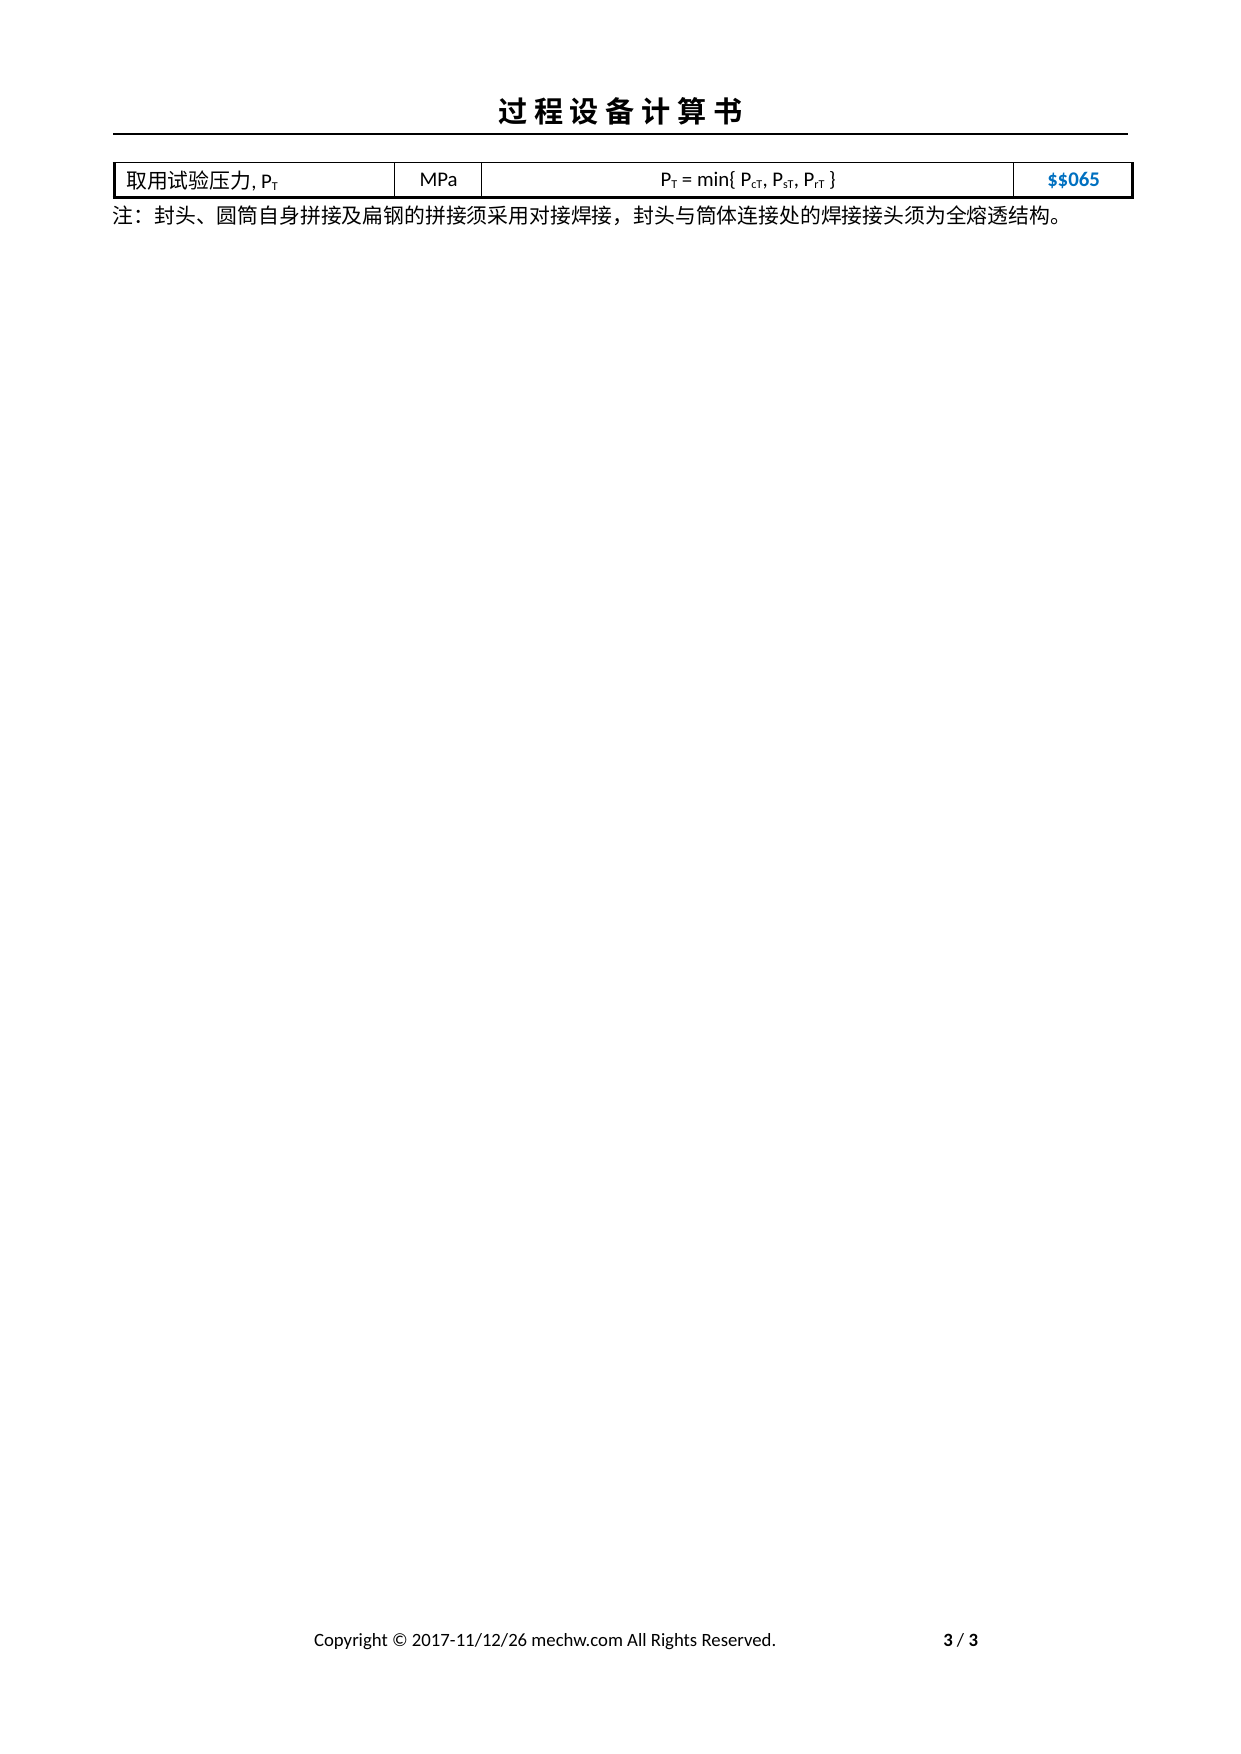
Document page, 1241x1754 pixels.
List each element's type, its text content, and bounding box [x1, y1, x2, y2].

table_cell PT = min{ PcT, PsT, PrT } [482, 163, 1013, 196]
table_cell MPa [395, 163, 481, 196]
table_cell 取用试验压力, PT [116, 163, 394, 196]
table_cell $$065 [1014, 163, 1131, 196]
text 注：封头、圆筒自身拼接及扁钢的拼接须采用对接焊接，封头与筒体连接处的焊接接头须为全熔透结构。 [112, 199, 1128, 231]
